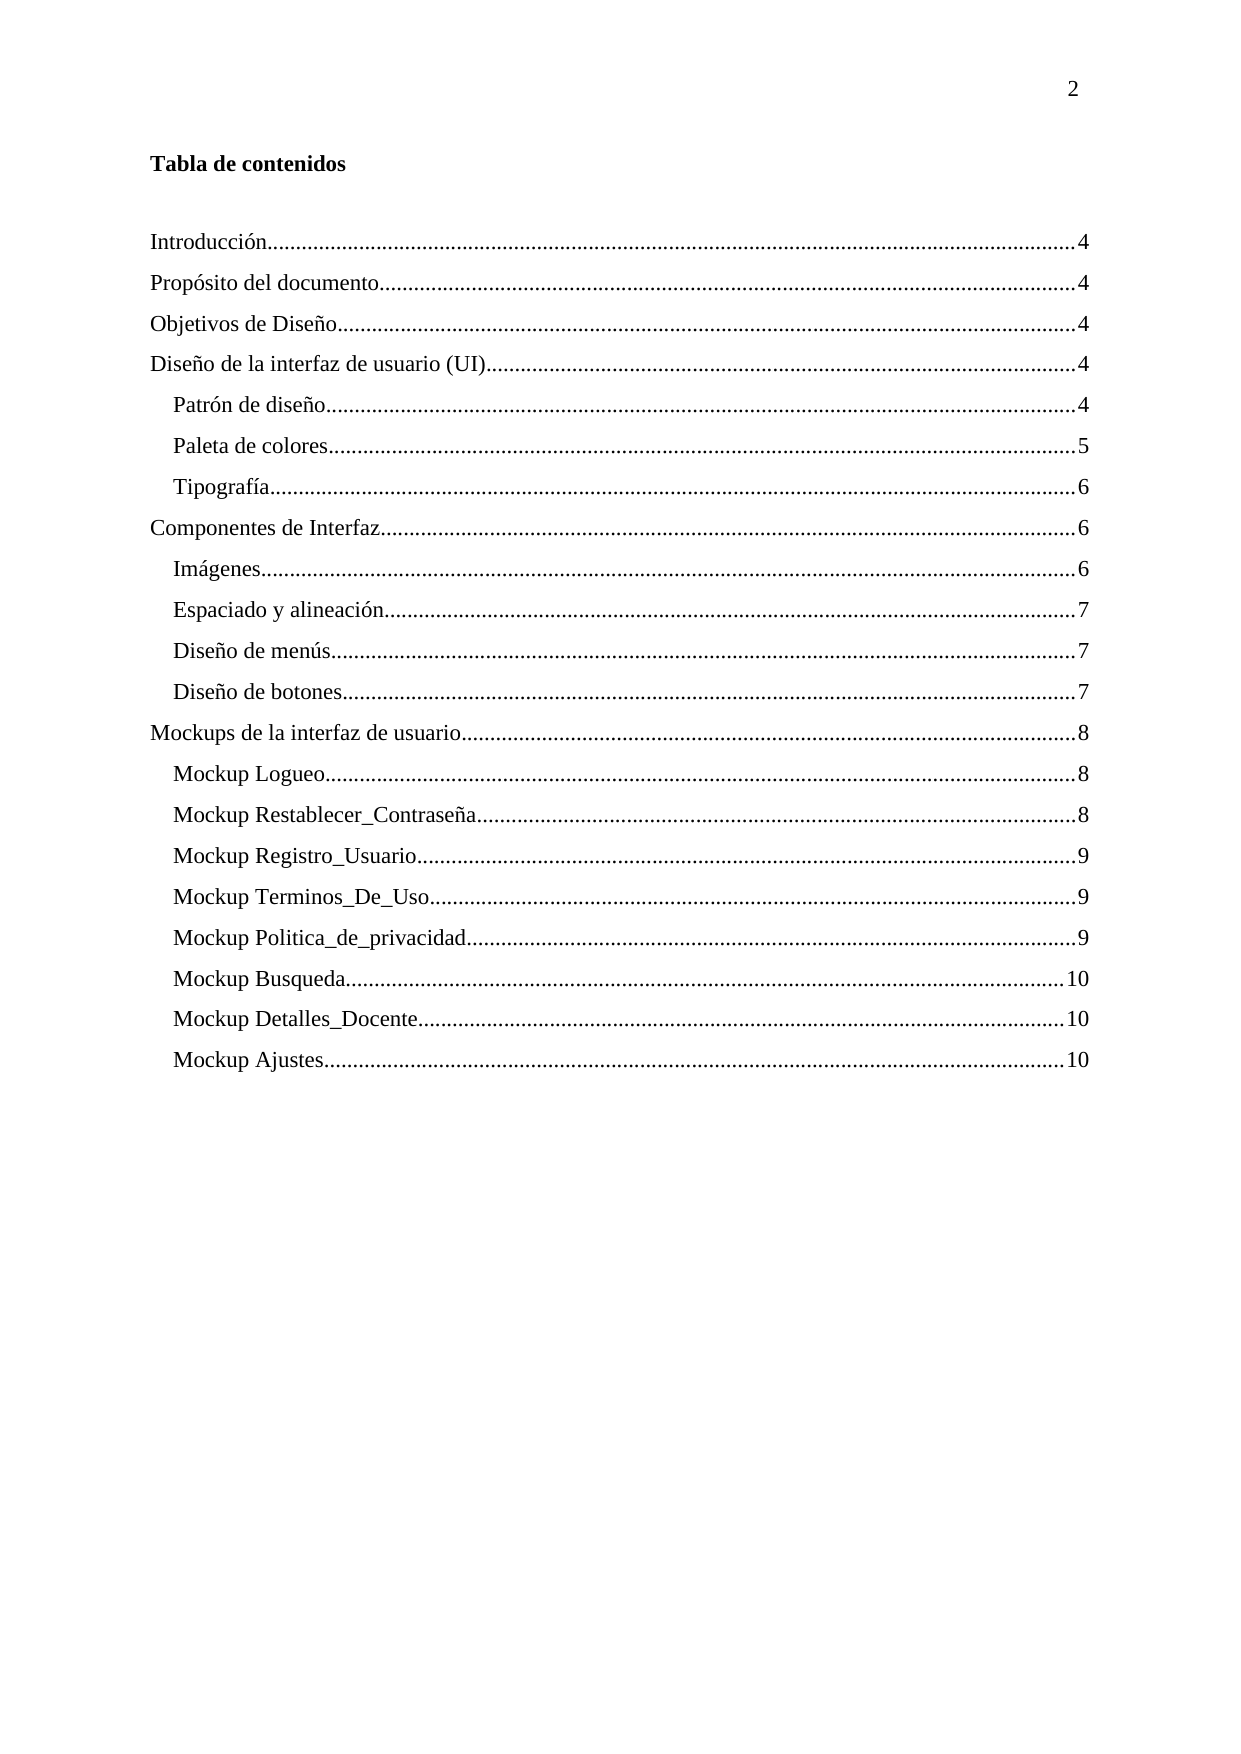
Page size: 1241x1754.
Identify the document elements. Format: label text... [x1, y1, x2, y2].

text Tabla de contenidos [150, 150, 1090, 176]
